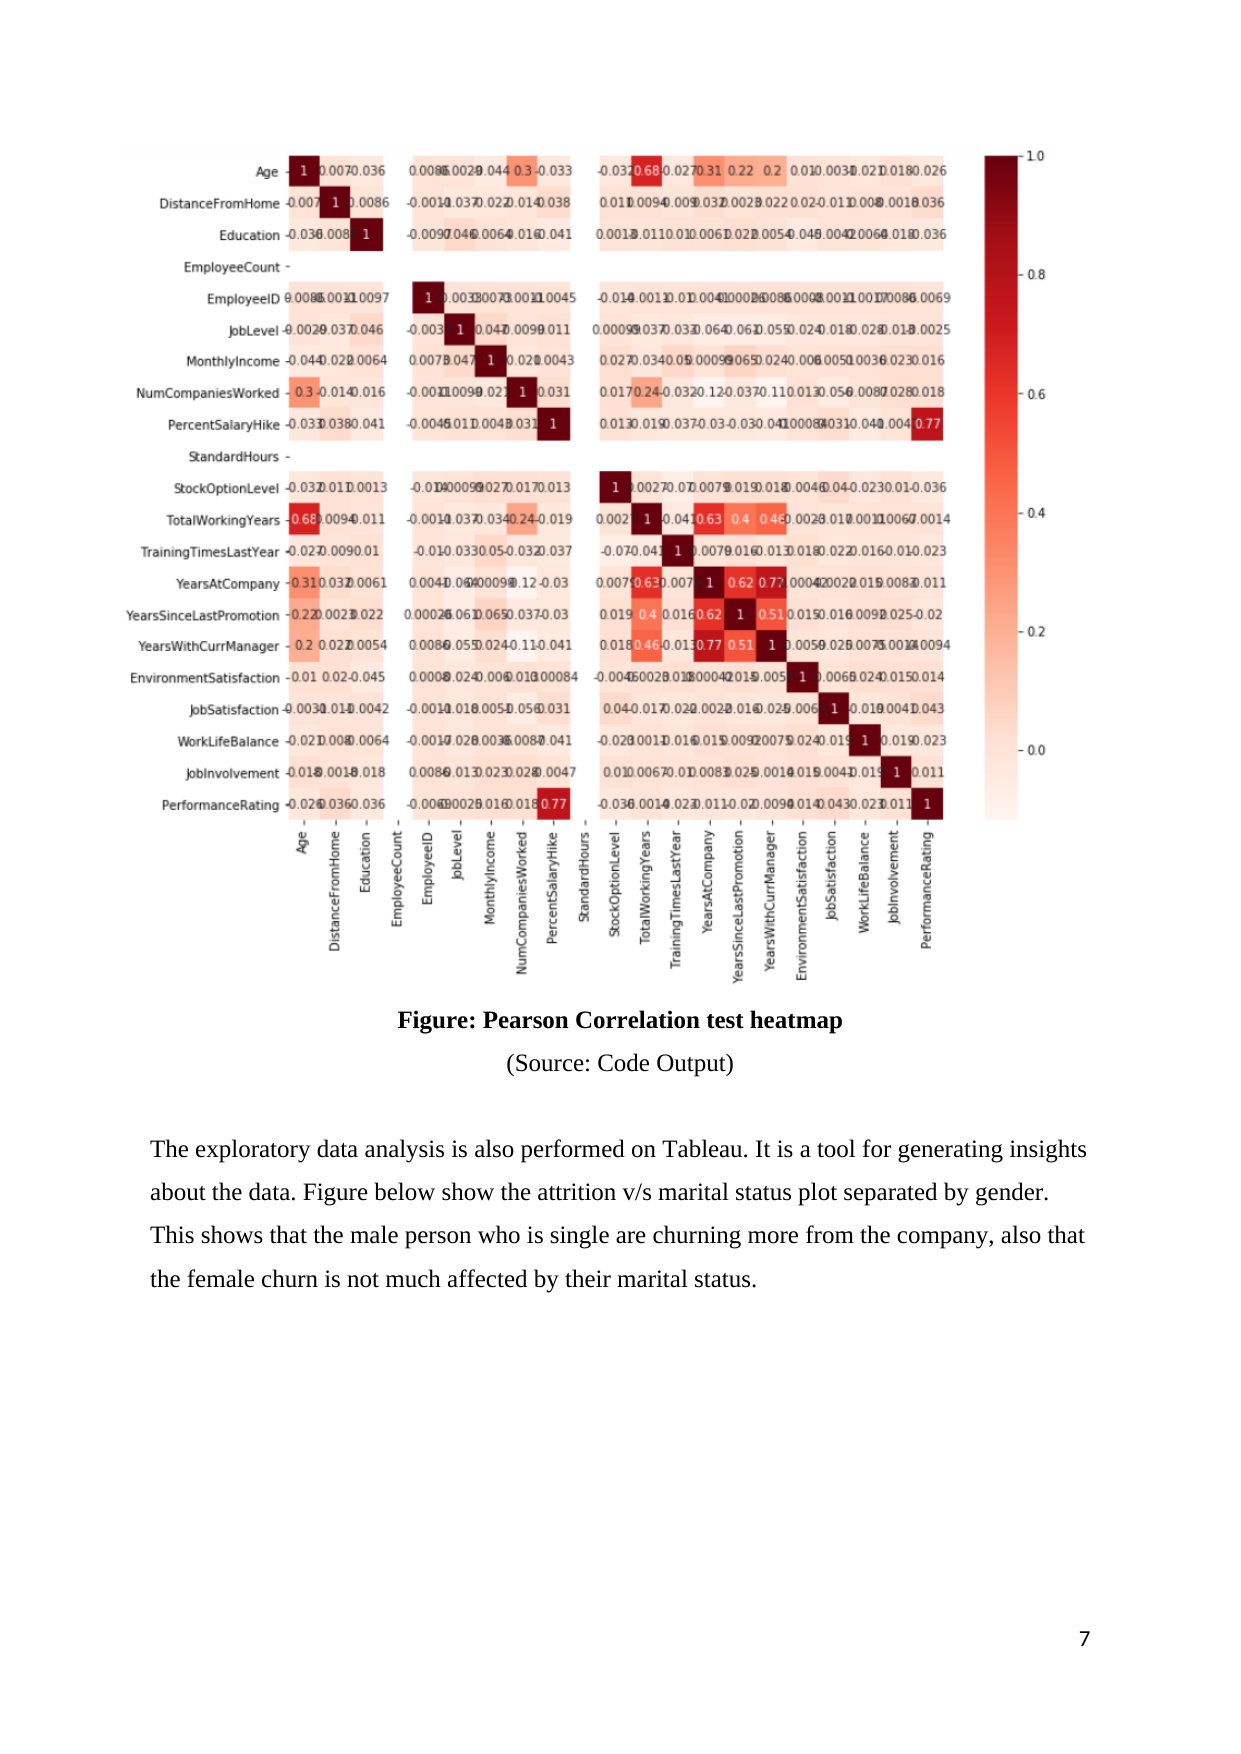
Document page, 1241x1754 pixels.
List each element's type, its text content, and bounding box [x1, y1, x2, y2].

text The exploratory data analysis is also performed on Tableau. It is a tool for generating insights about the data. Figure below show the attrition v/s marital status plot separated by gender. This shows that the male person who is single are churning more from the company, also that the female churn is not much affected by their marital status. [150, 1134, 1090, 1292]
text (Source: Code Output) [150, 1048, 1090, 1077]
text Figure: Pearson Correlation test heatmap [150, 1005, 1090, 1034]
picture [121, 150, 1060, 991]
